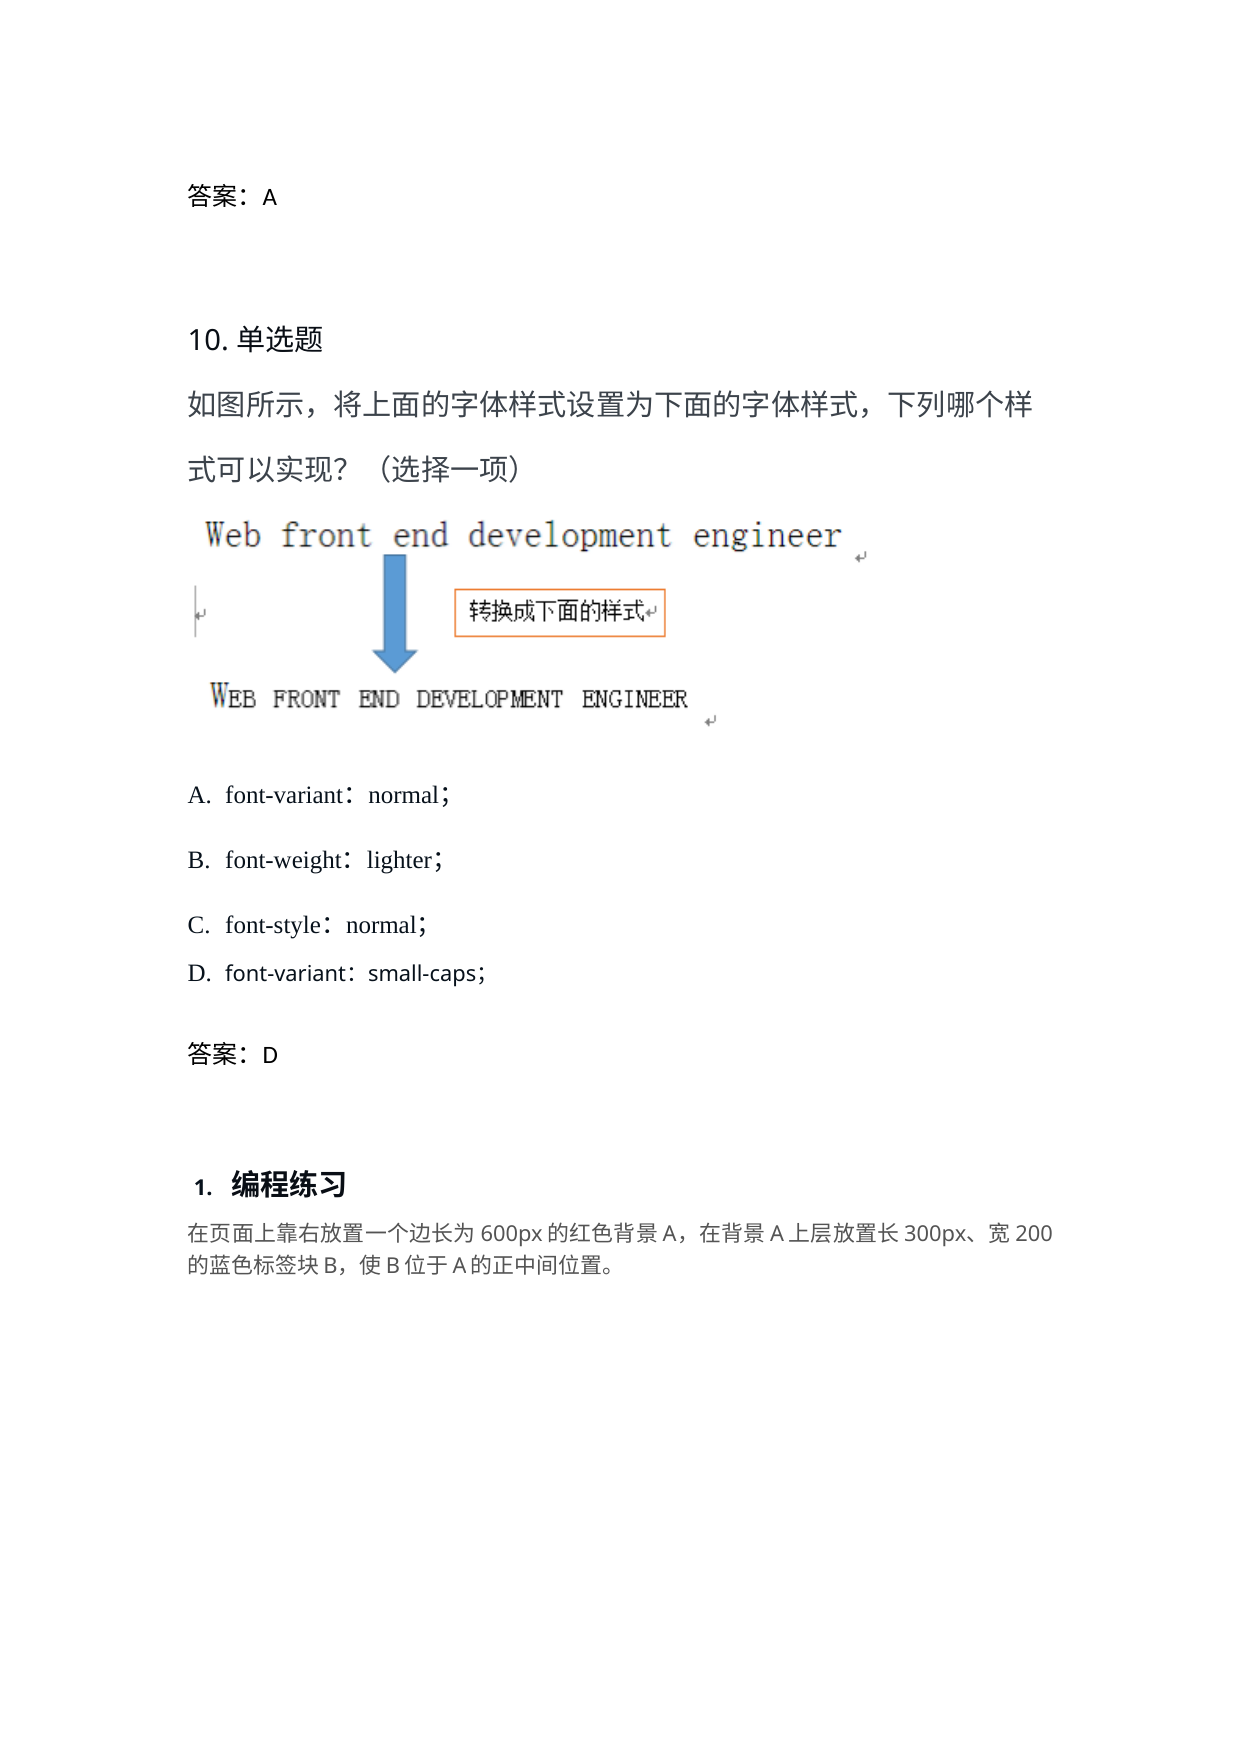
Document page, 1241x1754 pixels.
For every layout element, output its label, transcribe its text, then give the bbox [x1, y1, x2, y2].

list font-variant：normal； [187, 760, 1053, 825]
list font-weight：lighter； [187, 825, 1053, 890]
text 10. 单选题 [187, 305, 1053, 370]
list 编程练习 [194, 1150, 1053, 1215]
list font-style：normal； [187, 890, 1053, 955]
text 答案：A [187, 162, 1053, 227]
picture [187, 500, 882, 742]
list font-variant：small-caps； [187, 955, 1053, 988]
text 如图所示，将上面的字体样式设置为下面的字体样式，下列哪个样式可以实现？（选择一项） [187, 370, 1053, 500]
text 答案：D [187, 1020, 1053, 1085]
text 在页面上靠右放置一个边长为600px的红色背景A，在背景A上层放置长300px、宽200的蓝色标签块B，使B位于A的正中间位置。 [187, 1215, 1053, 1280]
